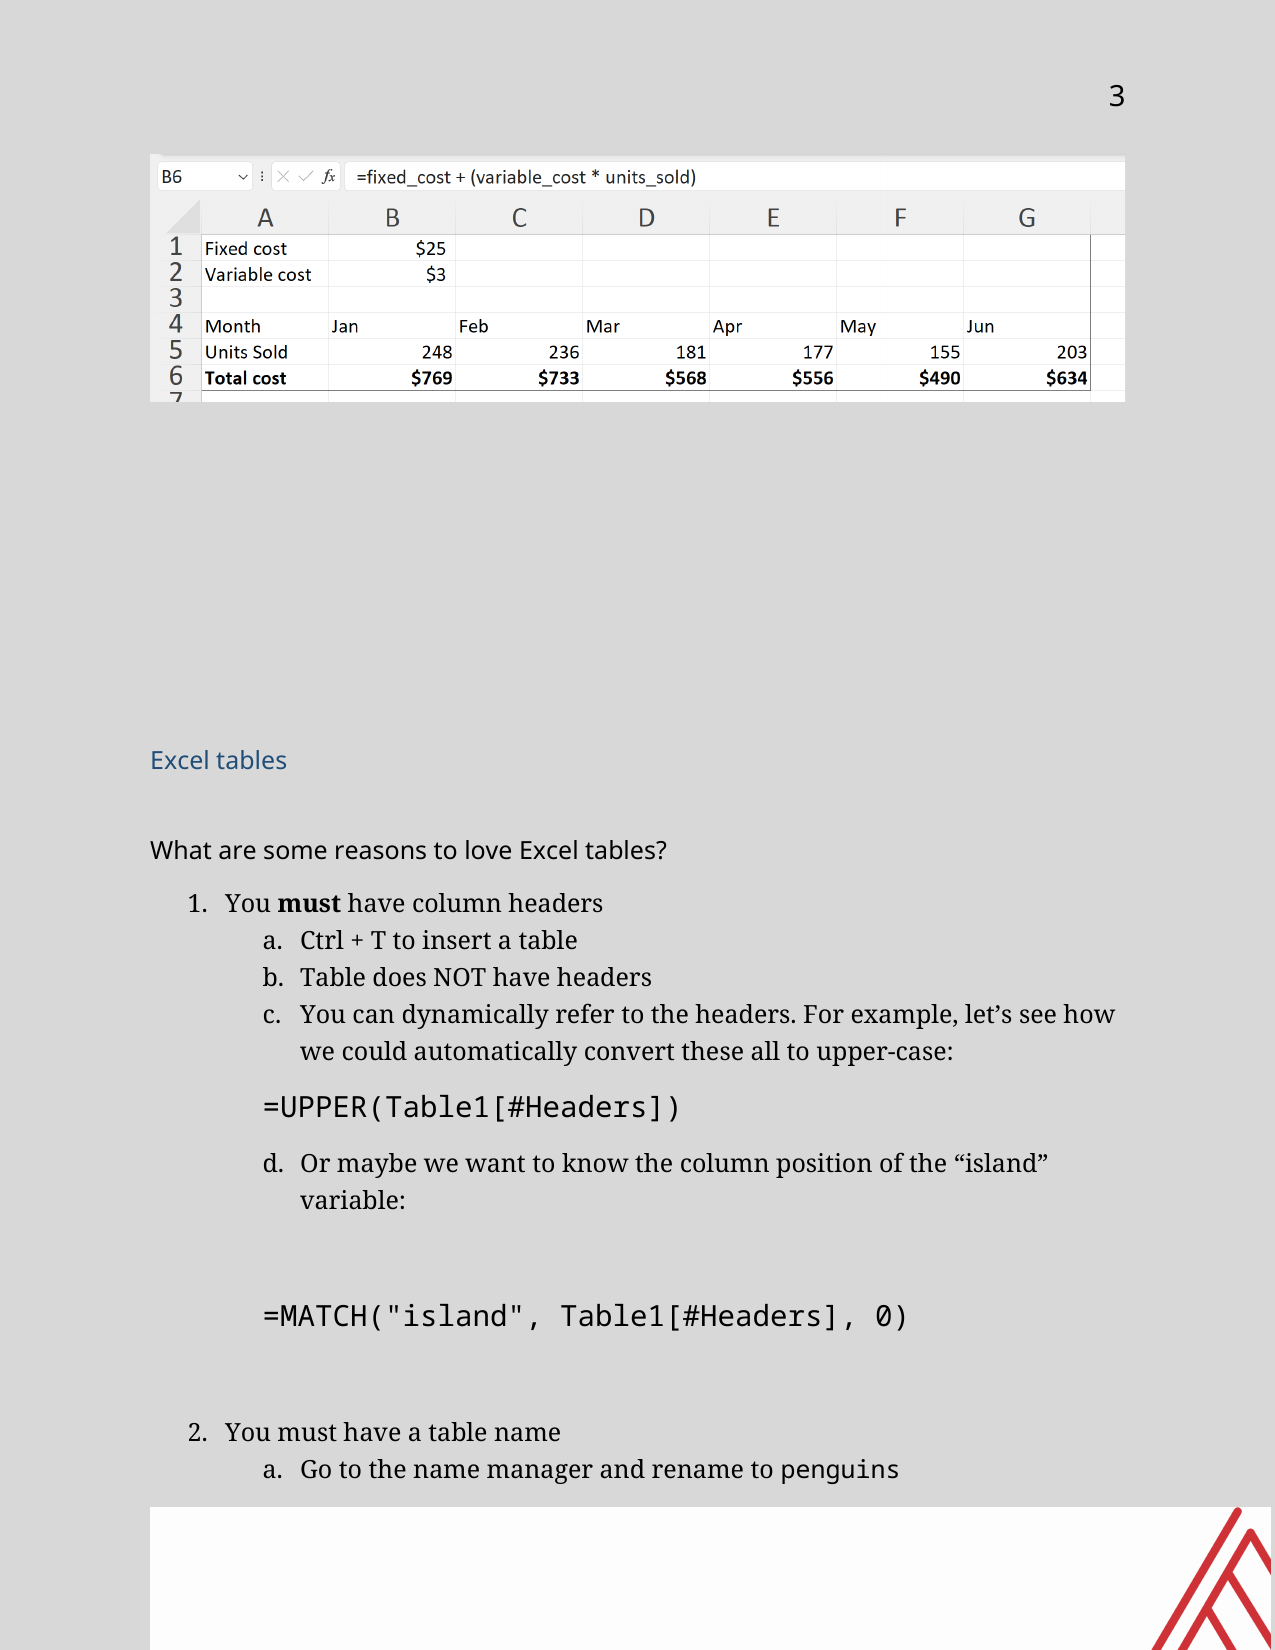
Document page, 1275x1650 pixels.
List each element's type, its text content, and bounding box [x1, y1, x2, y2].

text What are some reasons to love Excel tables? [150, 833, 1125, 867]
picture [150, 1507, 1271, 1650]
text =MATCH("island", Table1[#Headers], 0) [225, 1296, 1125, 1335]
text =UPPER(Table1[#Headers]) [187, 1087, 1125, 1126]
list You can dynamically refer to the headers. For example, let’s see how we could automatically convert these all to upper-case: [262, 996, 1125, 1067]
list You must have column headers [187, 886, 1125, 920]
list Ctrl + T to insert a table [262, 923, 1125, 957]
list Table does NOT have headers [262, 959, 1125, 994]
picture [150, 154, 1125, 402]
list You must have a table name [187, 1415, 1125, 1449]
subtitle Excel tables [150, 742, 1125, 776]
list Or maybe we want to know the column position of the “island” variable: [262, 1146, 1125, 1217]
list Go to the name manager and rename to penguins [262, 1451, 1125, 1486]
